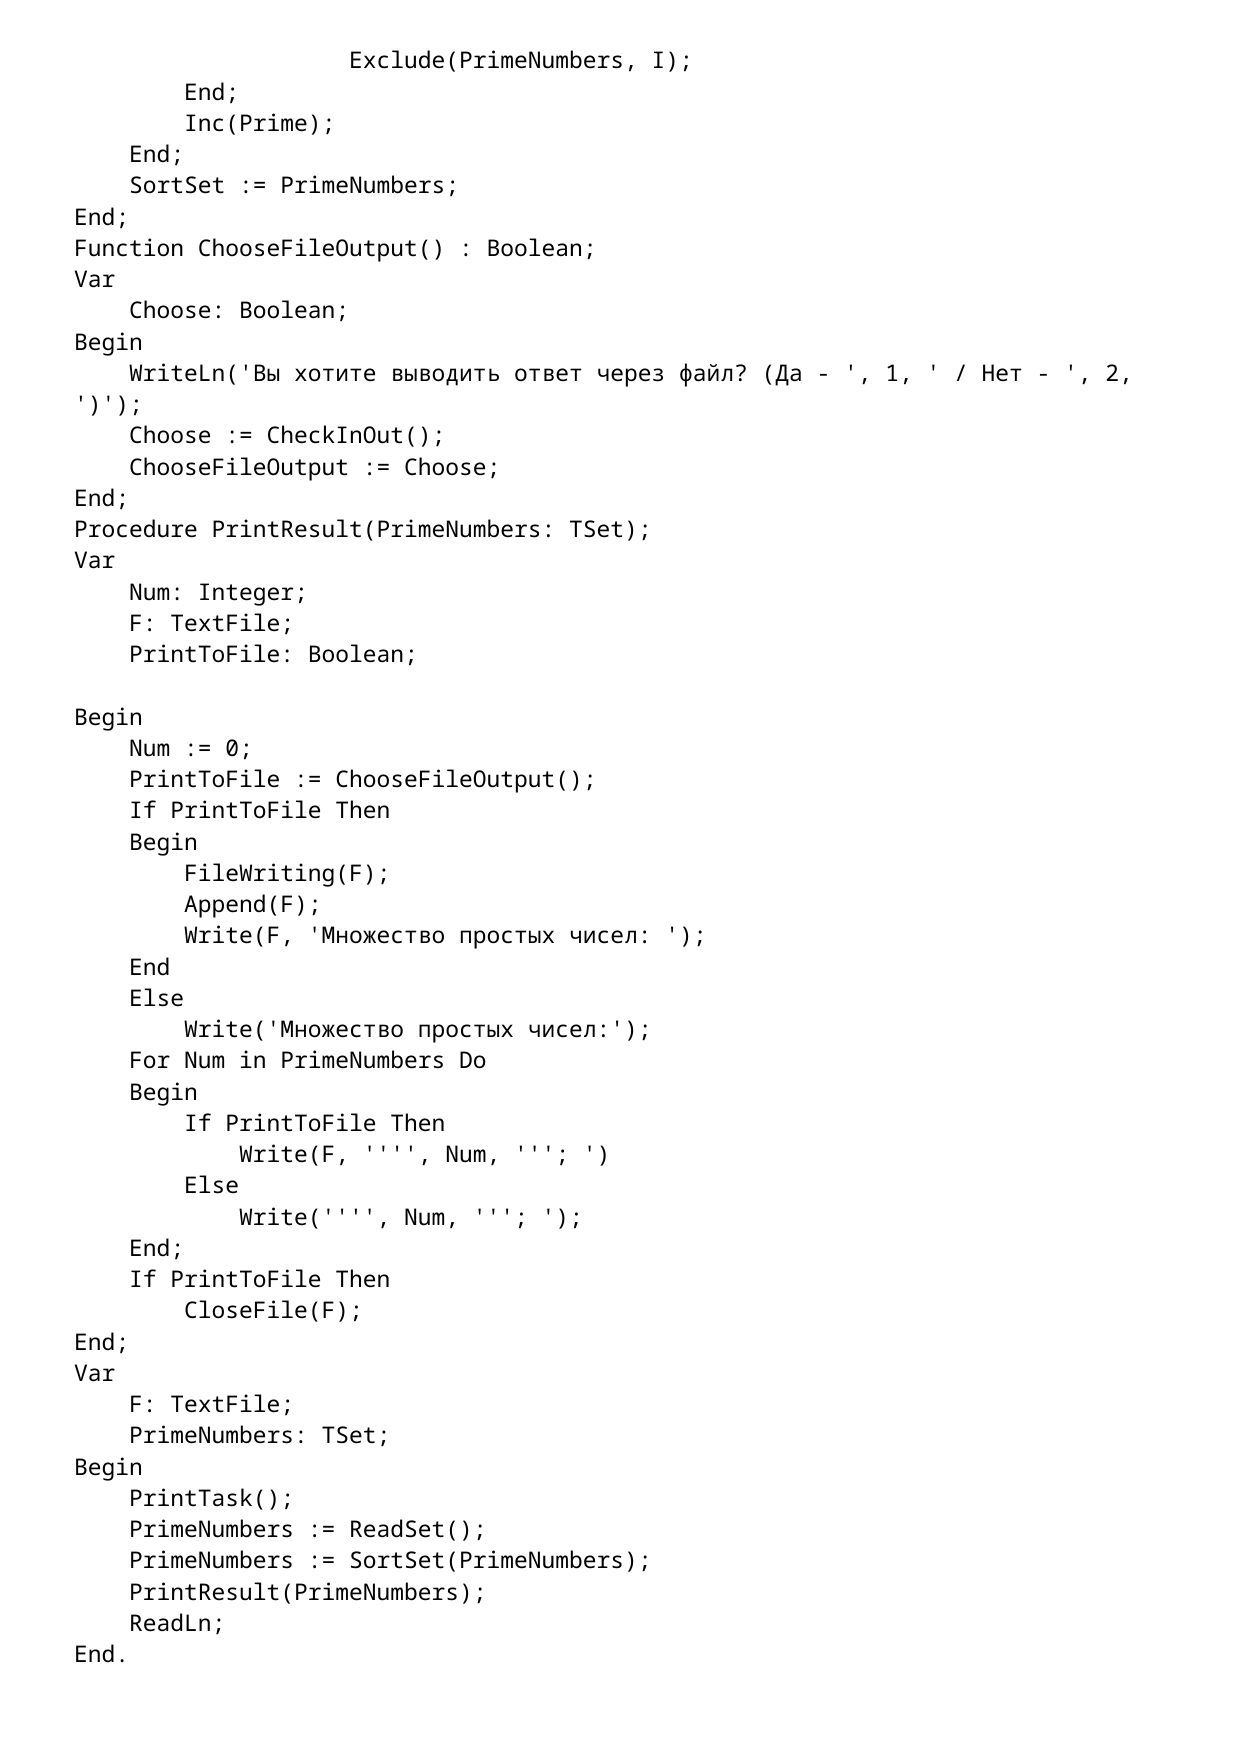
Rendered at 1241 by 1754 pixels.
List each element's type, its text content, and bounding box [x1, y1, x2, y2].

text Write('''', Num, '''; '); [74, 1201, 1165, 1232]
text End; [74, 482, 1165, 513]
text End; [74, 138, 1165, 169]
text End; [74, 1232, 1165, 1263]
text PrintToFile := ChooseFileOutput(); [74, 763, 1165, 794]
text PrimeNumbers := ReadSet(); [74, 1513, 1165, 1544]
text Function ChooseFileOutput() : Boolean; [74, 232, 1165, 263]
text FileWriting(F); [74, 857, 1165, 888]
text End; [74, 76, 1165, 107]
text Var [74, 544, 1165, 576]
text Begin [74, 1451, 1165, 1482]
text Var [74, 263, 1165, 294]
text End [74, 951, 1165, 982]
text If PrintToFile Then [74, 794, 1165, 826]
text If PrintToFile Then [74, 1107, 1165, 1138]
text Choose: Boolean; [74, 294, 1165, 326]
text Begin [74, 826, 1165, 857]
text PrintTask(); [74, 1482, 1165, 1513]
text End; [74, 201, 1165, 232]
text PrimeNumbers: TSet; [74, 1419, 1165, 1451]
text CloseFile(F); [74, 1294, 1165, 1326]
text SortSet := PrimeNumbers; [74, 169, 1165, 201]
text Append(F); [74, 888, 1165, 919]
text WriteLn('Вы хотите выводить ответ через файл? (Да - ', 1, ' / Нет - ', 2, ')'); [74, 357, 1165, 419]
text Var [74, 1357, 1165, 1388]
text F: TextFile; [74, 607, 1165, 638]
text PrintResult(PrimeNumbers); [74, 1576, 1165, 1607]
text If PrintToFile Then [74, 1263, 1165, 1294]
text Else [74, 1169, 1165, 1201]
text End. [74, 1638, 1165, 1669]
text Write(F, '''', Num, '''; ') [74, 1138, 1165, 1169]
text For Num in PrimeNumbers Do [74, 1044, 1165, 1076]
text Inc(Prime); [74, 107, 1165, 138]
text Num: Integer; [74, 576, 1165, 607]
text ReadLn; [74, 1607, 1165, 1638]
text Begin [74, 1076, 1165, 1107]
text Begin [74, 701, 1165, 732]
text PrintToFile: Boolean; [74, 638, 1165, 669]
text Num := 0; [74, 732, 1165, 763]
text End; [74, 1326, 1165, 1357]
text Write(F, 'Множество простых чисел: '); [74, 919, 1165, 951]
text F: TextFile; [74, 1388, 1165, 1419]
text ChooseFileOutput := Choose; [74, 451, 1165, 482]
text Begin [74, 326, 1165, 357]
text Procedure PrintResult(PrimeNumbers: TSet); [74, 513, 1165, 544]
text Choose := CheckInOut(); [74, 419, 1165, 451]
text Else [74, 982, 1165, 1013]
text Write('Множество простых чисел:'); [74, 1013, 1165, 1044]
text PrimeNumbers := SortSet(PrimeNumbers); [74, 1544, 1165, 1576]
text Exclude(PrimeNumbers, I); [74, 44, 1165, 76]
